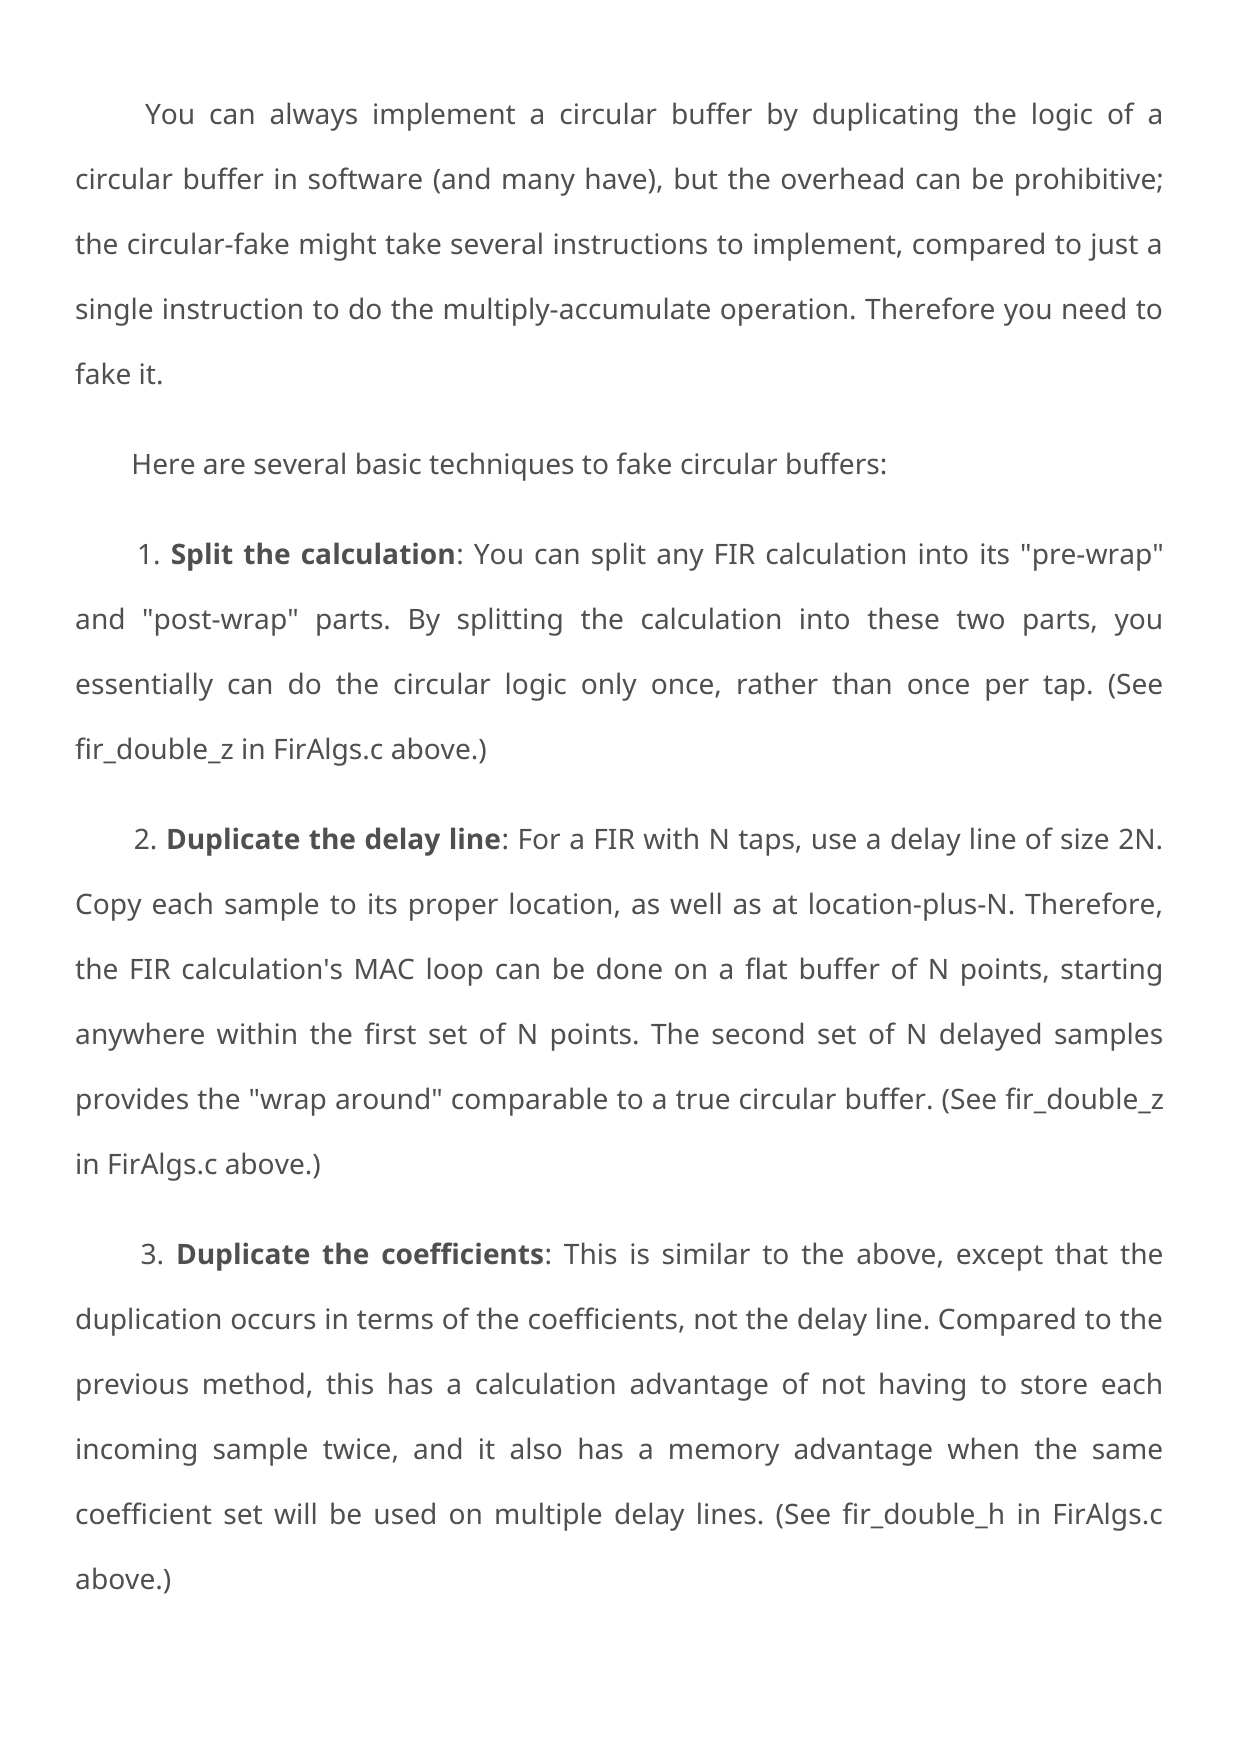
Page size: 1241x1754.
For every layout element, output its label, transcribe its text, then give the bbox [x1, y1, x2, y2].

text 1. Split the calculation: You can split any FIR calculation into its "pre-wrap" and "post-wrap" parts. By splitting the calculation into these two parts, you essentially can do the circular logic only once, rather than once per tap. (See fir_double_z in FirAlgs.c above.) [75, 521, 1165, 781]
text You can always implement a circular buffer by duplicating the logic of a circular buffer in software (and many have), but the overhead can be prohibitive; the circular-fake might take several instructions to implement, compared to just a single instruction to do the multiply-accumulate operation. Therefore you need to fake it. [75, 81, 1165, 406]
text 3. Duplicate the coefficients: This is similar to the above, except that the duplication occurs in terms of the coefficients, not the delay line. Compared to the previous method, this has a calculation advantage of not having to store each incoming sample twice, and it also has a memory advantage when the same coefficient set will be used on multiple delay lines. (See fir_double_h in FirAlgs.c above.) [75, 1221, 1165, 1611]
text Here are several basic techniques to fake circular buffers: [75, 431, 1165, 496]
text 2. Duplicate the delay line: For a FIR with N taps, use a delay line of size 2N. Copy each sample to its proper location, as well as at location-plus-N. Therefore, the FIR calculation's MAC loop can be done on a flat buffer of N points, starting anywhere within the first set of N points. The second set of N delayed samples provides the "wrap around" comparable to a true circular buffer. (See fir_double_z in FirAlgs.c above.) [75, 806, 1165, 1196]
